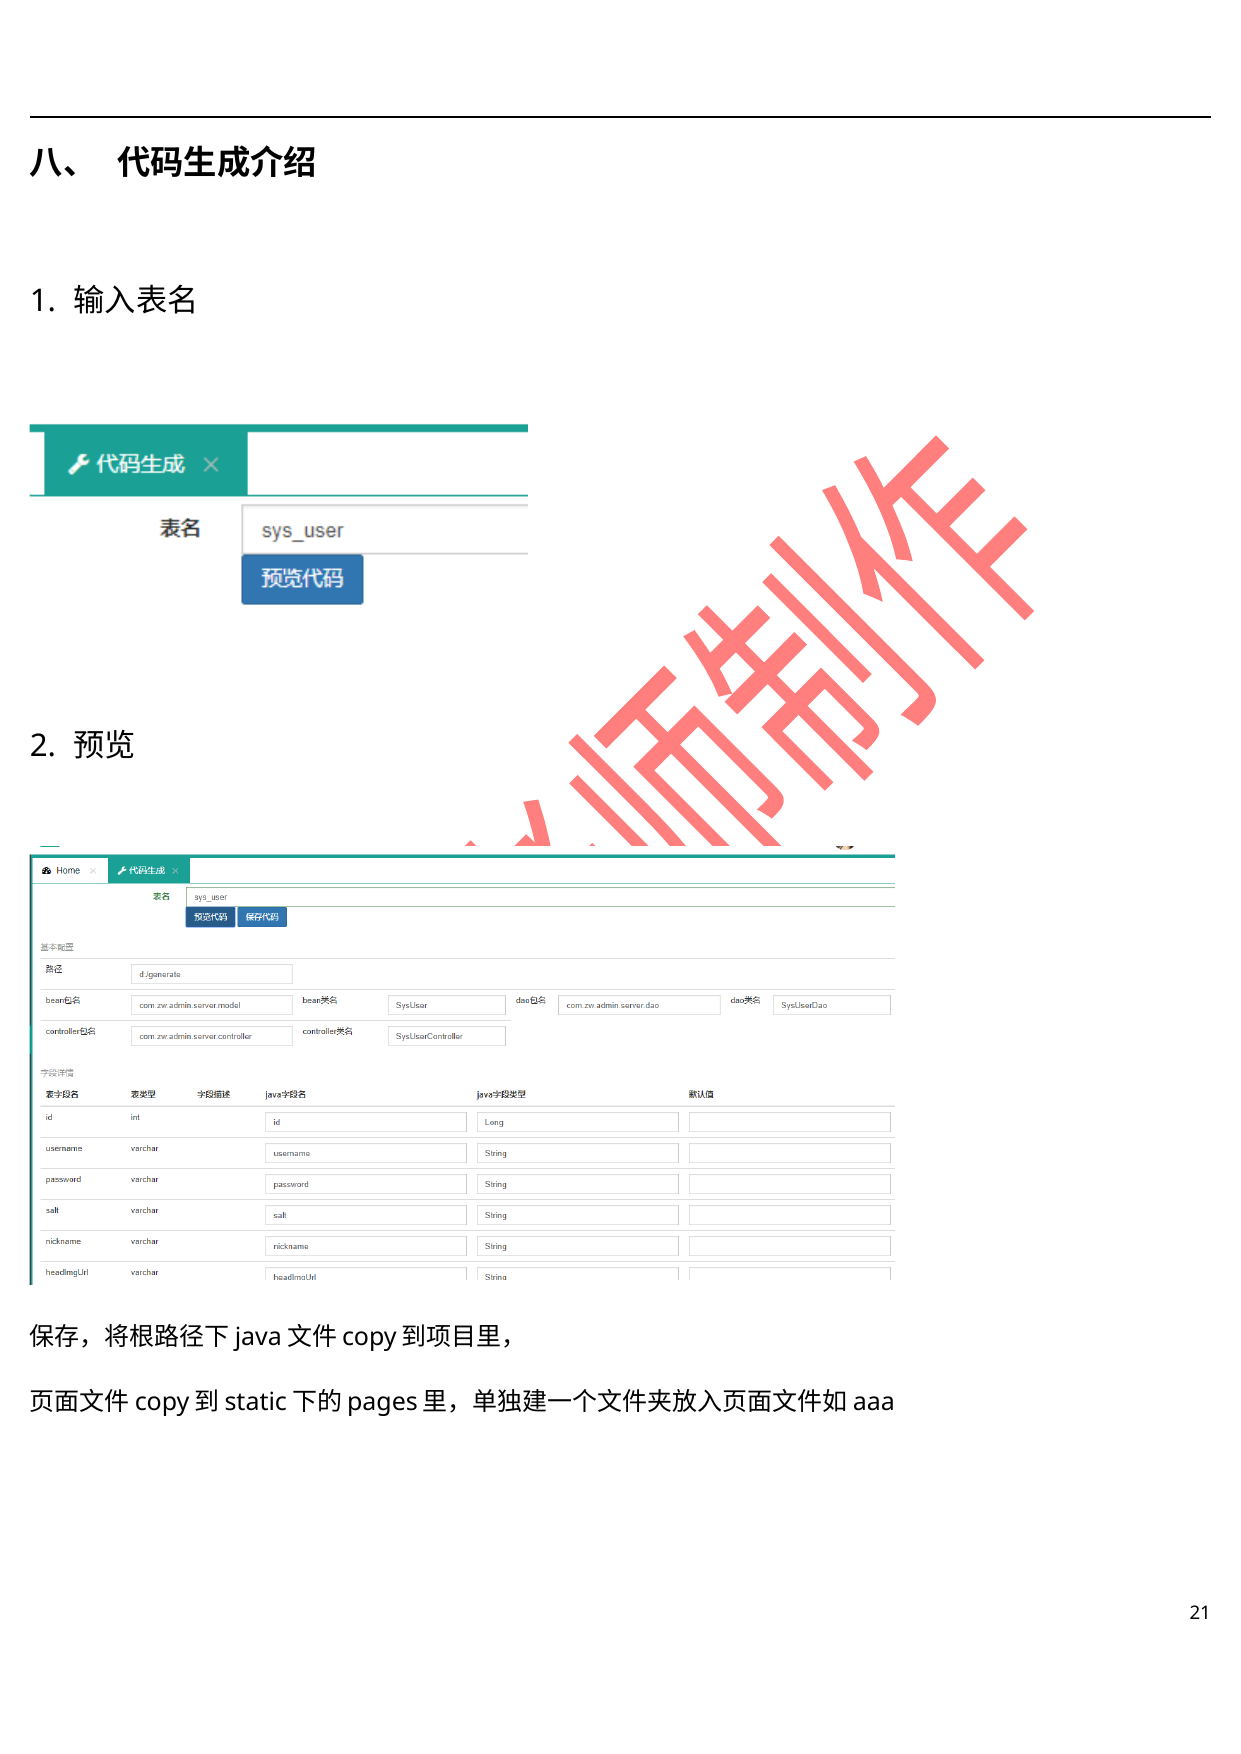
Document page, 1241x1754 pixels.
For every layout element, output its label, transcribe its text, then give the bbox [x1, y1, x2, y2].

subtitle 代码生成介绍 [29, 127, 1211, 192]
subtitle 预览 [29, 710, 1211, 775]
picture [29, 846, 895, 1285]
text 保存，将根路径下java文件copy到项目里， [29, 1302, 1211, 1367]
picture [29, 401, 528, 641]
subtitle 输入表名 [29, 265, 1211, 330]
text 页面文件copy到static下的pages里，单独建一个文件夹放入页面文件如aaa [29, 1367, 1211, 1432]
